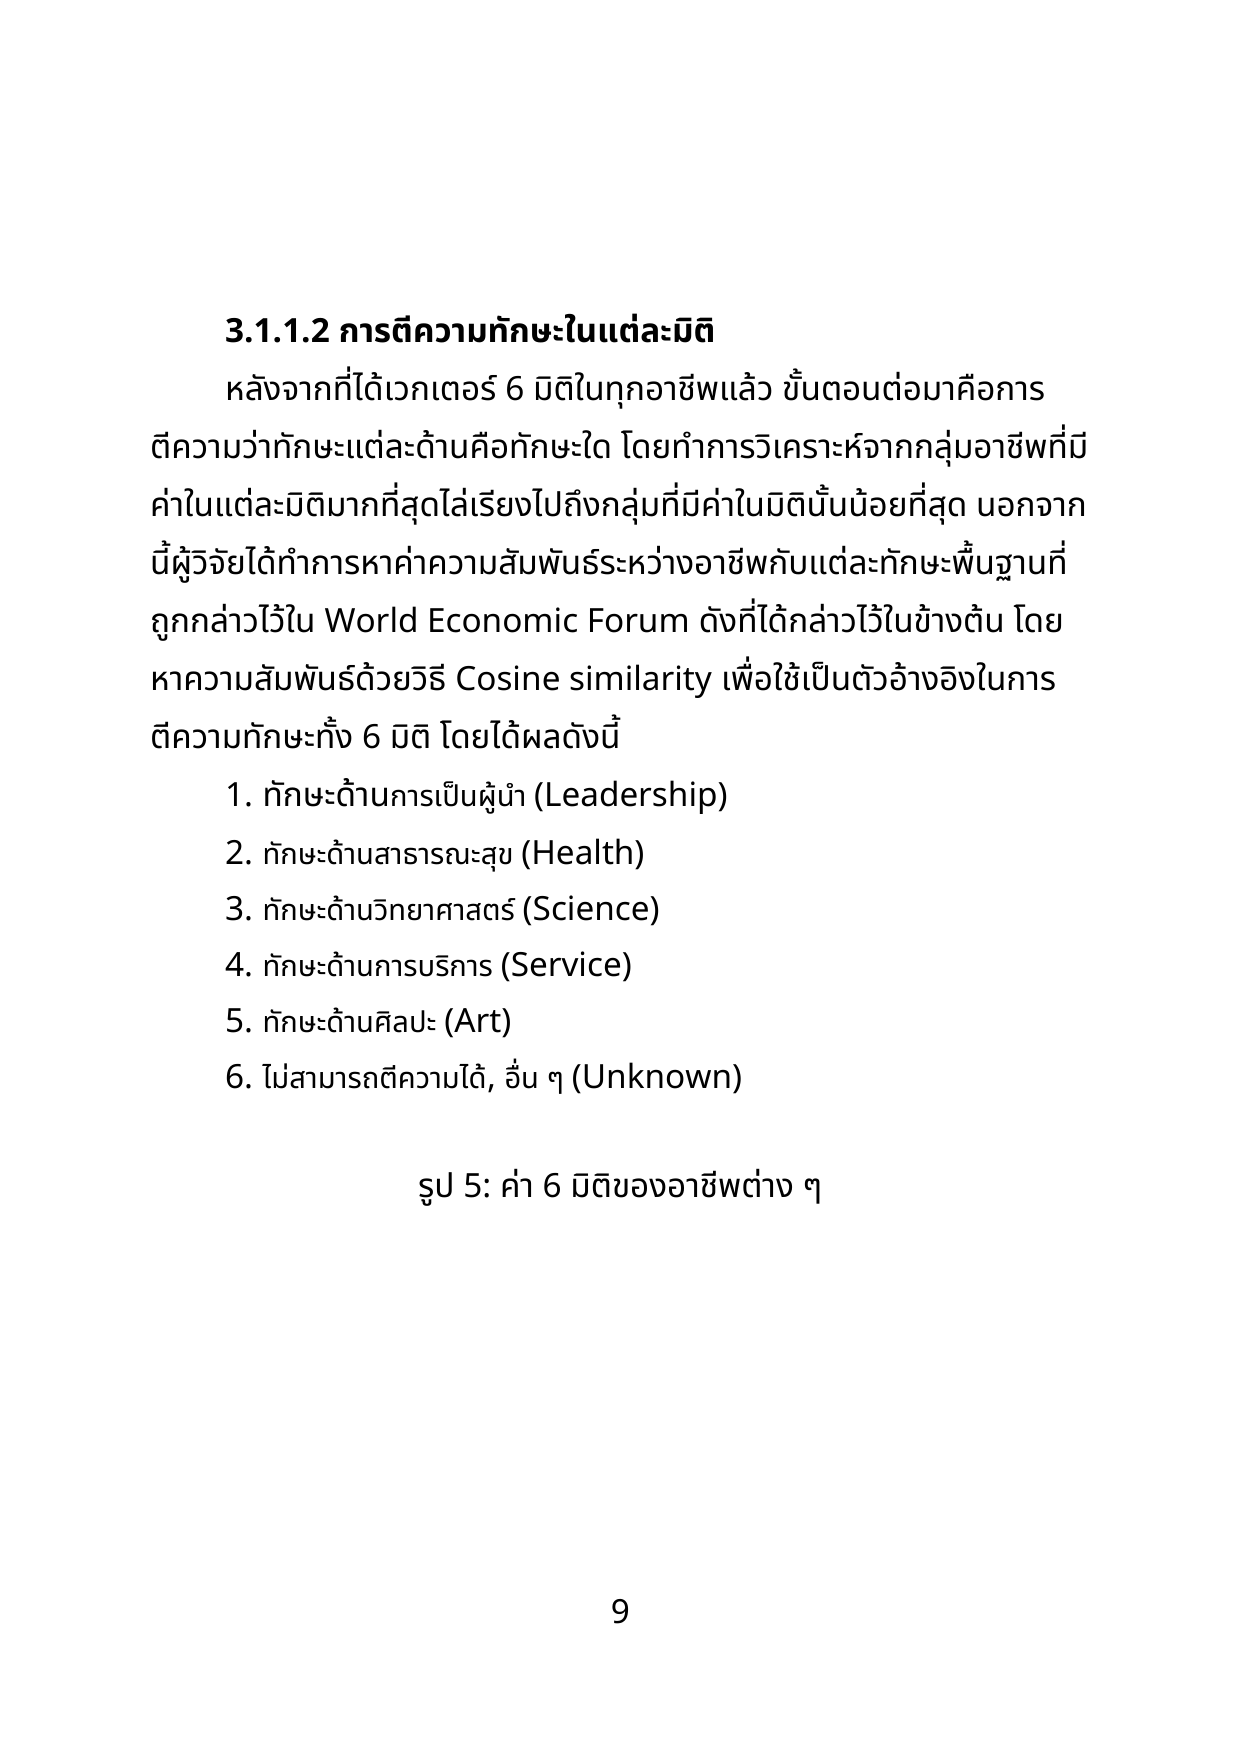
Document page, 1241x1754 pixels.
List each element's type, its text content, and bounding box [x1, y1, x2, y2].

text 3.1.1.2 การตีความทักษะในแต่ละมิติ [150, 307, 1090, 357]
list ไม่สามารถตีความได้, อื่น ๆ (Unknown) [225, 1053, 1090, 1102]
text หลังจากที่ได้เวกเตอร์ 6 มิติในทุกอาชีพแล้ว ขั้นตอนต่อมาคือการตีความว่าทักษะแต่ละด้านคือทักษะใด โดยทำการวิเคราะห์จากกลุ่มอาชีพที่มีค่าในแต่ละมิติมากที่สุดไล่เรียงไปถึงกลุ่มที่มีค่าในมิตินั้นน้อยที่สุด นอกจากนี้ผู้วิจัยได้ทำการหาค่าความสัมพันธ์ระหว่างอาชีพกับแต่ละทักษะพื้นฐานที่ถูกกล่าวไว้ใน World Economic Forum ดังที่ได้กล่าวไว้ในข้างต้น โดยหาความสัมพันธ์ด้วยวิธี Cosine similarity เพื่อใช้เป็นตัวอ้างอิงในการตีความทักษะทั้ง 6 มิติ โดยได้ผลดังนี้ [150, 365, 1090, 763]
list ทักษะด้านศิลปะ (Art) [225, 997, 1090, 1046]
list ทักษะด้านวิทยาศาสตร์ (Science) [225, 885, 1090, 934]
list ทักษะด้านการบริการ (Service) [225, 941, 1090, 990]
list ทักษะด้านสาธารณะสุข (Health) [225, 829, 1090, 878]
text รูป 5: ค่า 6 มิติของอาชีพต่าง ๆ [150, 1161, 1090, 1212]
list ทักษะด้านการเป็นผู้นำ (Leadership) [225, 771, 1090, 822]
